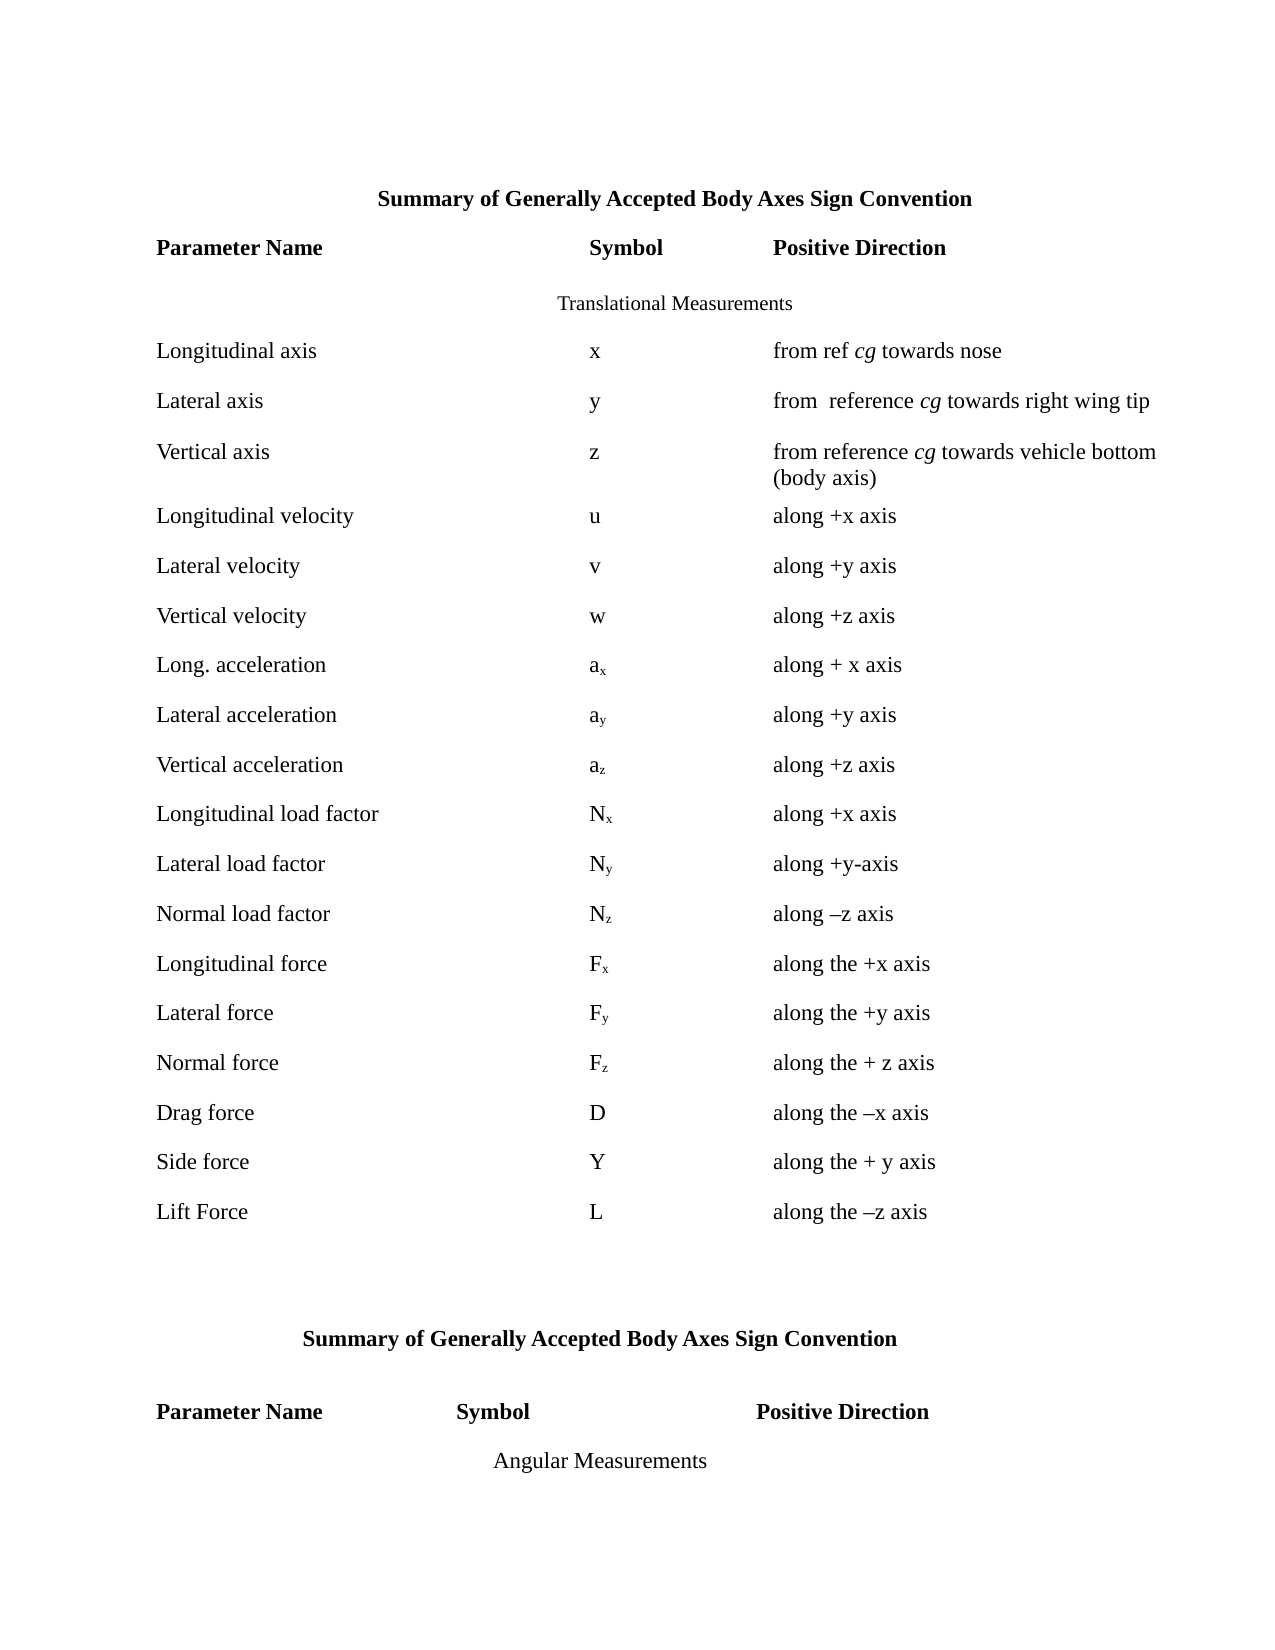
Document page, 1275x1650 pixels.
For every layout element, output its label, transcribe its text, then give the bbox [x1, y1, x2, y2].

table_cell Longitudinal force [150, 944, 583, 993]
table_cell x [583, 332, 767, 381]
table_cell Fy [583, 993, 767, 1043]
table_cell along +z axis [767, 745, 1200, 794]
table_cell Normal force [150, 1043, 583, 1093]
table_cell Parameter Name [150, 229, 583, 285]
table_cell Parameter Name [150, 1392, 450, 1442]
table_cell ax [583, 646, 767, 695]
table_cell along the +y axis [767, 993, 1200, 1043]
table_cell Angular Measurements [150, 1442, 1050, 1491]
table_cell along the –x axis [767, 1093, 1200, 1142]
table_cell z [583, 432, 767, 496]
table_cell Lateral velocity [150, 546, 583, 596]
table_cell Nx [583, 795, 767, 844]
table_cell along + x axis [767, 646, 1200, 695]
table_cell u [583, 496, 767, 546]
table_cell Longitudinal axis [150, 332, 583, 381]
table_cell L [583, 1192, 767, 1242]
table_cell along +x axis [767, 496, 1200, 546]
table_cell Vertical axis [150, 432, 583, 496]
table_cell Positive Direction [750, 1392, 1050, 1442]
table_cell az [583, 745, 767, 794]
table_cell along the + y axis [767, 1143, 1200, 1192]
table_cell Positive Direction [767, 229, 1200, 285]
table_cell along +z axis [767, 596, 1200, 646]
table_cell w [583, 596, 767, 646]
table_cell along +y axis [767, 546, 1200, 596]
table_cell Long. acceleration [150, 646, 583, 695]
table_cell Lateral force [150, 993, 583, 1043]
table_cell along +x axis [767, 795, 1200, 844]
table_cell Symbol [583, 229, 767, 285]
table_cell Drag force [150, 1093, 583, 1142]
table_cell along the –z axis [767, 1192, 1200, 1242]
table_cell Normal load factor [150, 894, 583, 944]
table_cell Lift Force [150, 1192, 583, 1242]
table_cell Fx [583, 944, 767, 993]
table_cell from reference cg towards right wing tip [767, 381, 1200, 432]
table_header Summary of Generally Accepted Body Axes Sign Convention [150, 1319, 1050, 1392]
table_cell Lateral load factor [150, 844, 583, 894]
table_cell Vertical acceleration [150, 745, 583, 794]
table_cell Y [583, 1143, 767, 1192]
table_cell Side force [150, 1143, 583, 1192]
table_cell v [583, 546, 767, 596]
table_cell from reference cg towards vehicle bottom (body axis) [767, 432, 1200, 496]
table_cell along the +x axis [767, 944, 1200, 993]
table_cell D [583, 1093, 767, 1142]
table_cell Lateral axis [150, 381, 583, 432]
table_cell Nz [583, 894, 767, 944]
table_cell Translational Measurements [150, 285, 1200, 332]
table_cell along the + z axis [767, 1043, 1200, 1093]
table_cell Longitudinal velocity [150, 496, 583, 546]
table_header Summary of Generally Accepted Body Axes Sign Convention [150, 179, 1200, 228]
table_cell Lateral acceleration [150, 695, 583, 745]
table_cell from ref cg towards nose [767, 332, 1200, 381]
table_cell along +y axis [767, 695, 1200, 745]
table_cell along –z axis [767, 894, 1200, 944]
table_cell Longitudinal load factor [150, 795, 583, 844]
table_cell Ny [583, 844, 767, 894]
table_cell Fz [583, 1043, 767, 1093]
table_cell Symbol [450, 1392, 750, 1442]
table_cell along +y-axis [767, 844, 1200, 894]
table_cell y [583, 381, 767, 432]
table_cell ay [583, 695, 767, 745]
table_cell Vertical velocity [150, 596, 583, 646]
